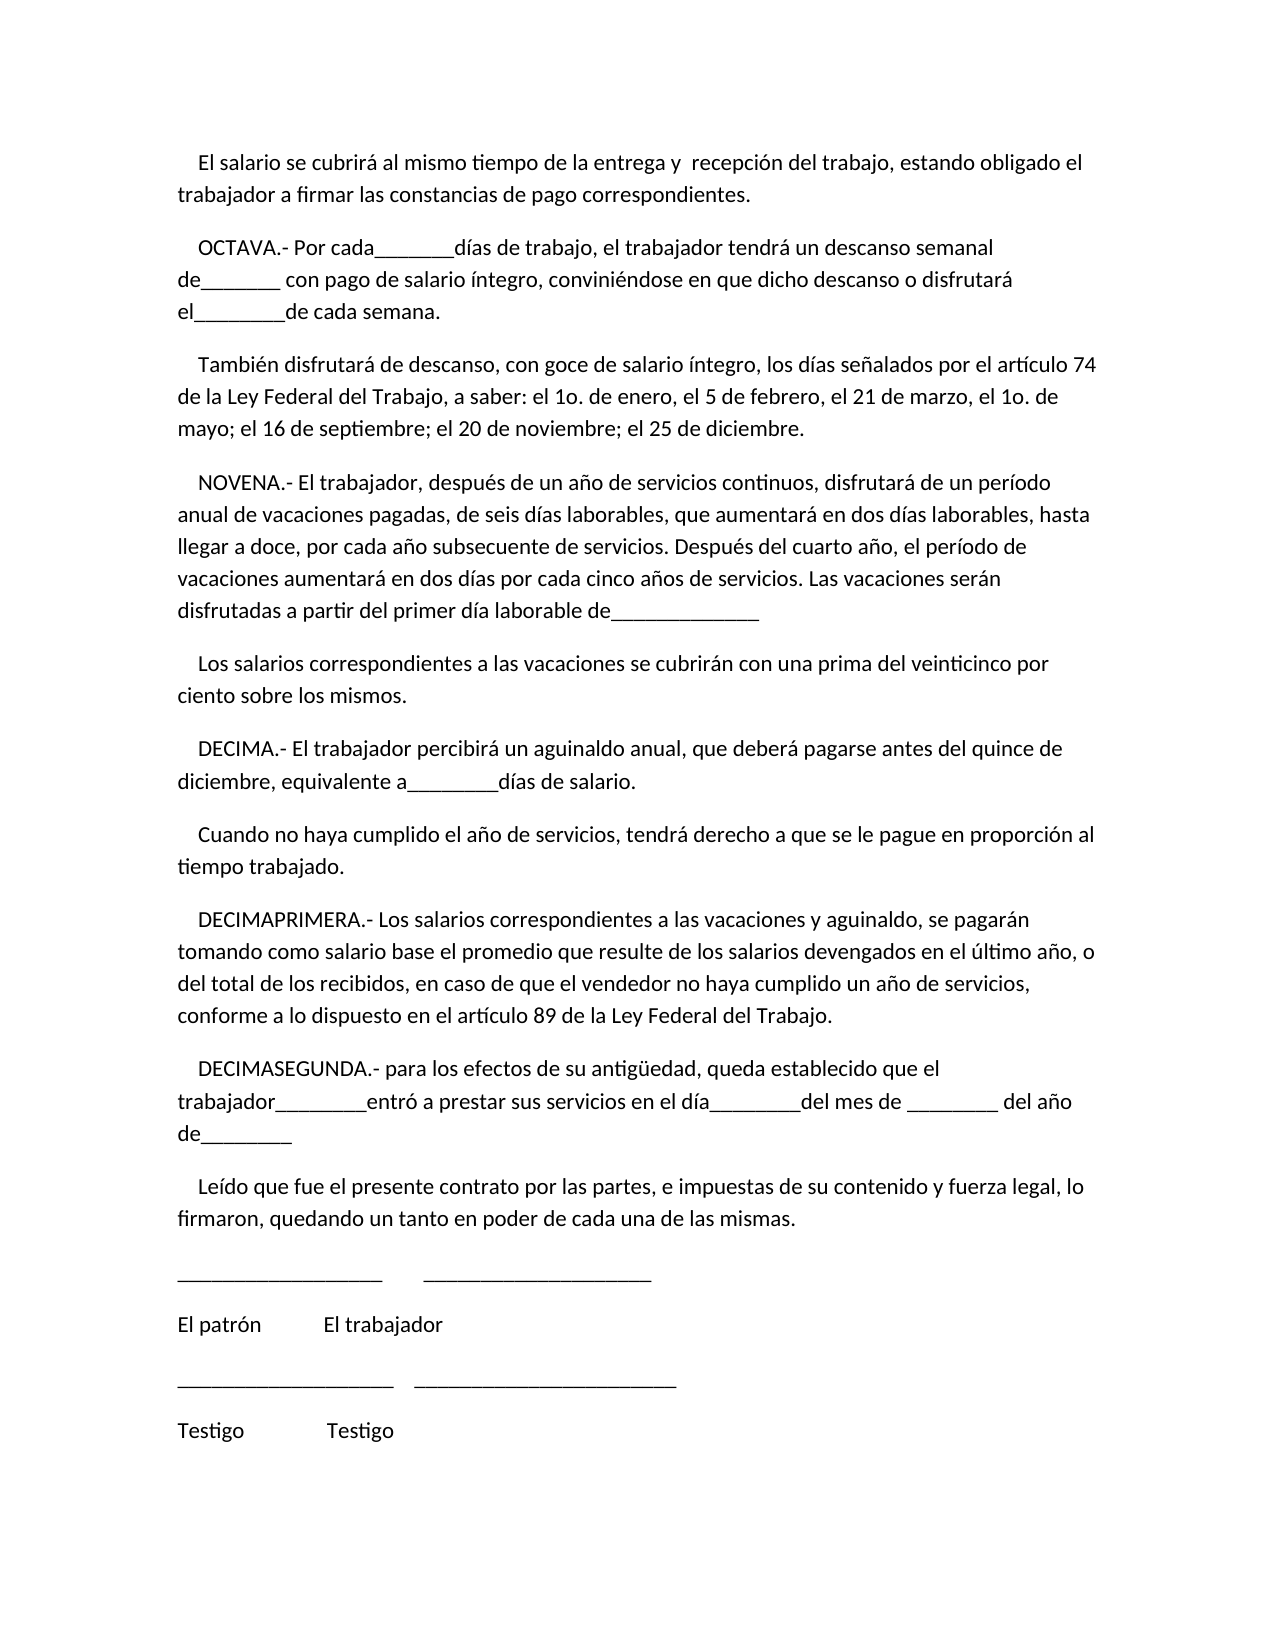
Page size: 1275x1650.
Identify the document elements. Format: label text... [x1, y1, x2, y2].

text DECIMAPRIMERA.- Los salarios correspondientes a las vacaciones y aguinaldo, se pagarán tomando como salario base el promedio que resulte de los salarios devengados en el último año, o del total de los recibidos, en caso de que el vendedor no haya cumplido un año de servicios, conforme a lo dispuesto en el artículo 89 de la Ley Federal del Trabajo. [177, 905, 1098, 1029]
text OCTAVA.- Por cada_______días de trabajo, el trabajador tendrá un descanso semanal de_______ con pago de salario íntegro, conviniéndose en que dicho descanso o disfrutará el________de cada semana. [177, 233, 1098, 325]
text ___________________ _______________________ [177, 1363, 1098, 1391]
text __________________ ____________________ [177, 1257, 1098, 1285]
text DECIMASEGUNDA.- para los efectos de su antigüedad, queda establecido que el trabajador________entró a prestar sus servicios en el día________del mes de ________ del año de________ [177, 1054, 1098, 1147]
text Cuando no haya cumplido el año de servicios, tendrá derecho a que se le pague en proporción al tiempo trabajado. [177, 820, 1098, 880]
text DECIMA.- El trabajador percibirá un aguinaldo anual, que deberá pagarse antes del quince de diciembre, equivalente a________días de salario. [177, 734, 1098, 795]
text Testigo Testigo [177, 1416, 1098, 1444]
text También disfrutará de descanso, con goce de salario íntegro, los días señalados por el artículo 74 de la Ley Federal del Trabajo, a saber: el 1o. de enero, el 5 de febrero, el 21 de marzo, el 1o. de mayo; el 16 de septiembre; el 20 de noviembre; el 25 de diciembre. [177, 350, 1098, 443]
text NOVENA.- El trabajador, después de un año de servicios continuos, disfrutará de un período anual de vacaciones pagadas, de seis días laborables, que aumentará en dos días laborables, hasta llegar a doce, por cada año subsecuente de servicios. Después del cuarto año, el período de vacaciones aumentará en dos días por cada cinco años de servicios. Las vacaciones serán disfrutadas a partir del primer día laborable de_____________ [177, 468, 1098, 624]
text El patrón El trabajador [177, 1310, 1098, 1338]
text El salario se cubrirá al mismo tiempo de la entrega y recepción del trabajo, estando obligado el trabajador a firmar las constancias de pago correspondientes. [177, 148, 1098, 208]
text Leído que fue el presente contrato por las partes, e impuestas de su contenido y fuerza legal, lo firmaron, quedando un tanto en poder de cada una de las mismas. [177, 1172, 1098, 1232]
text Los salarios correspondientes a las vacaciones se cubrirán con una prima del veinticinco por ciento sobre los mismos. [177, 649, 1098, 709]
